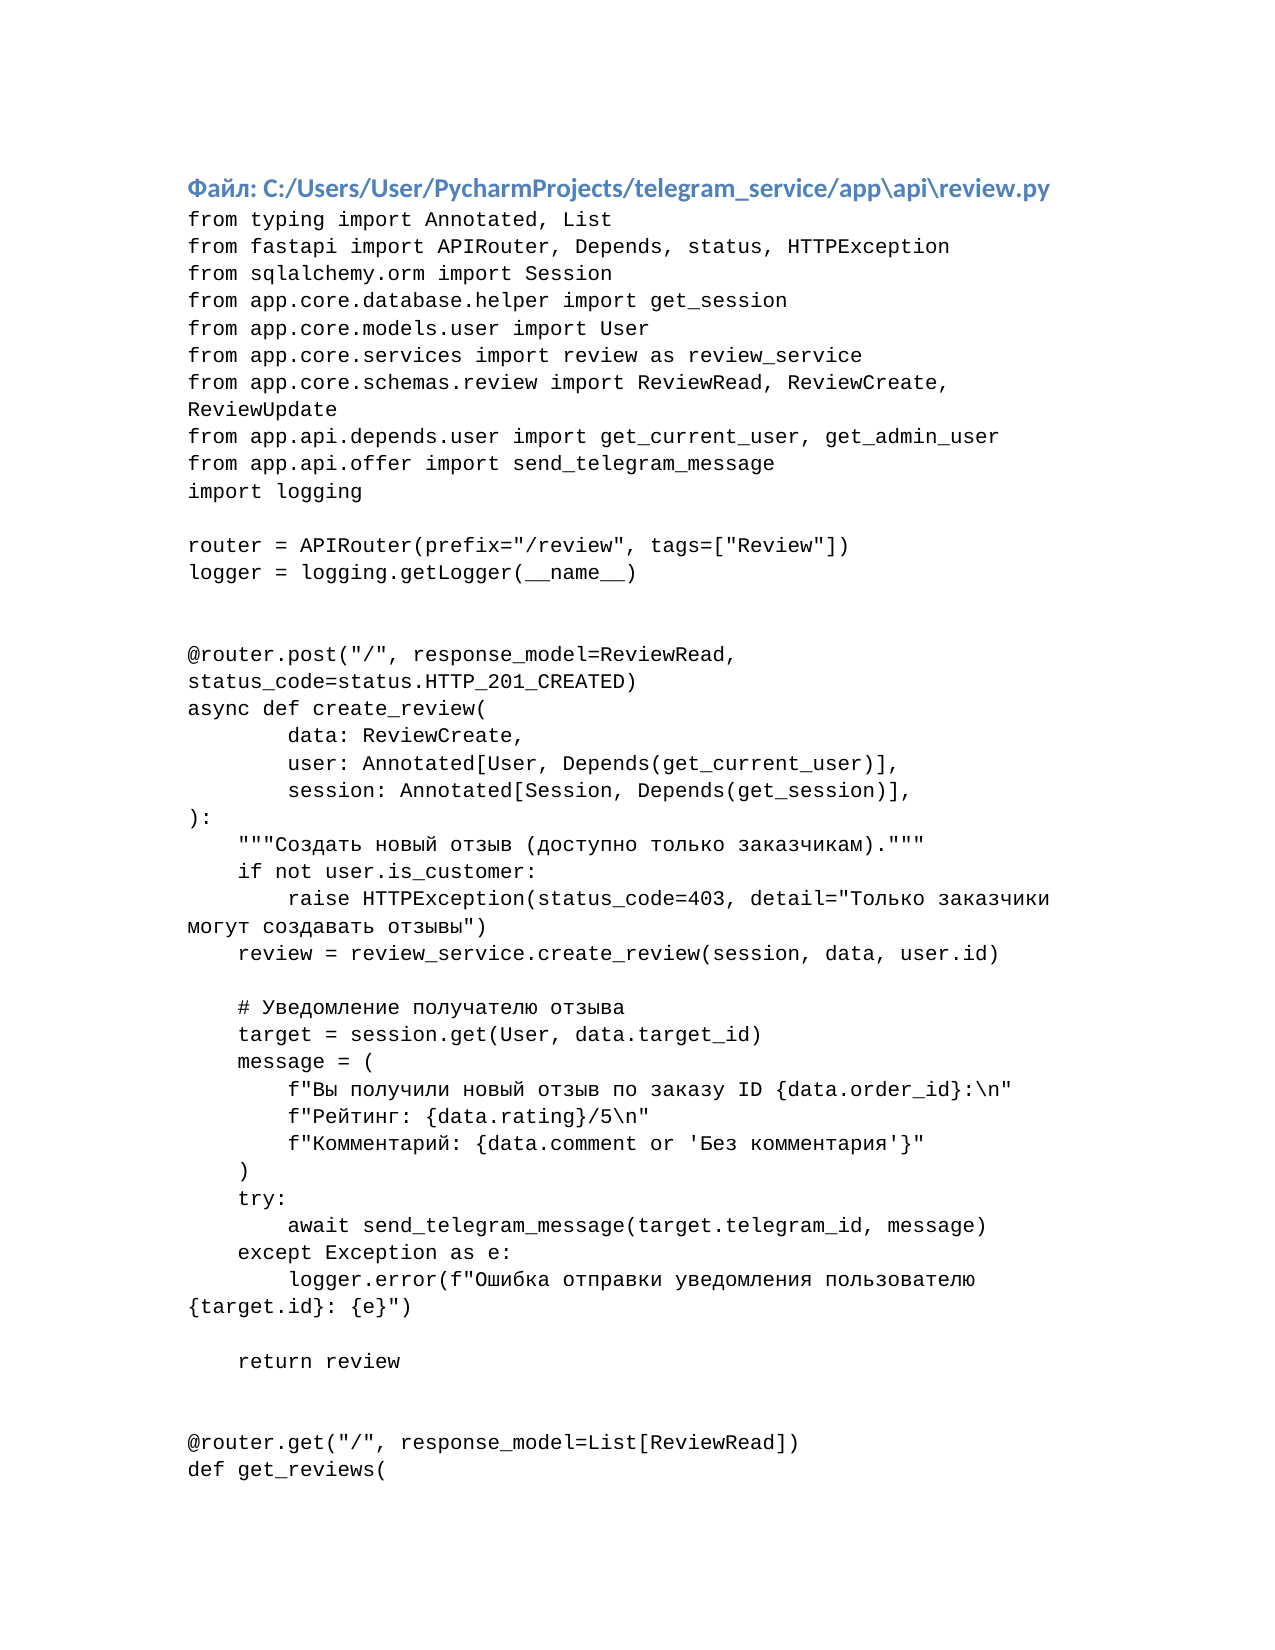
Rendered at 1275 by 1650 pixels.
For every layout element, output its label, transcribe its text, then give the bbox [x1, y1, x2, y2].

subtitle Файл: C:/Users/User/PycharmProjects/telegram_service/app\api\review.py [187, 171, 1087, 204]
